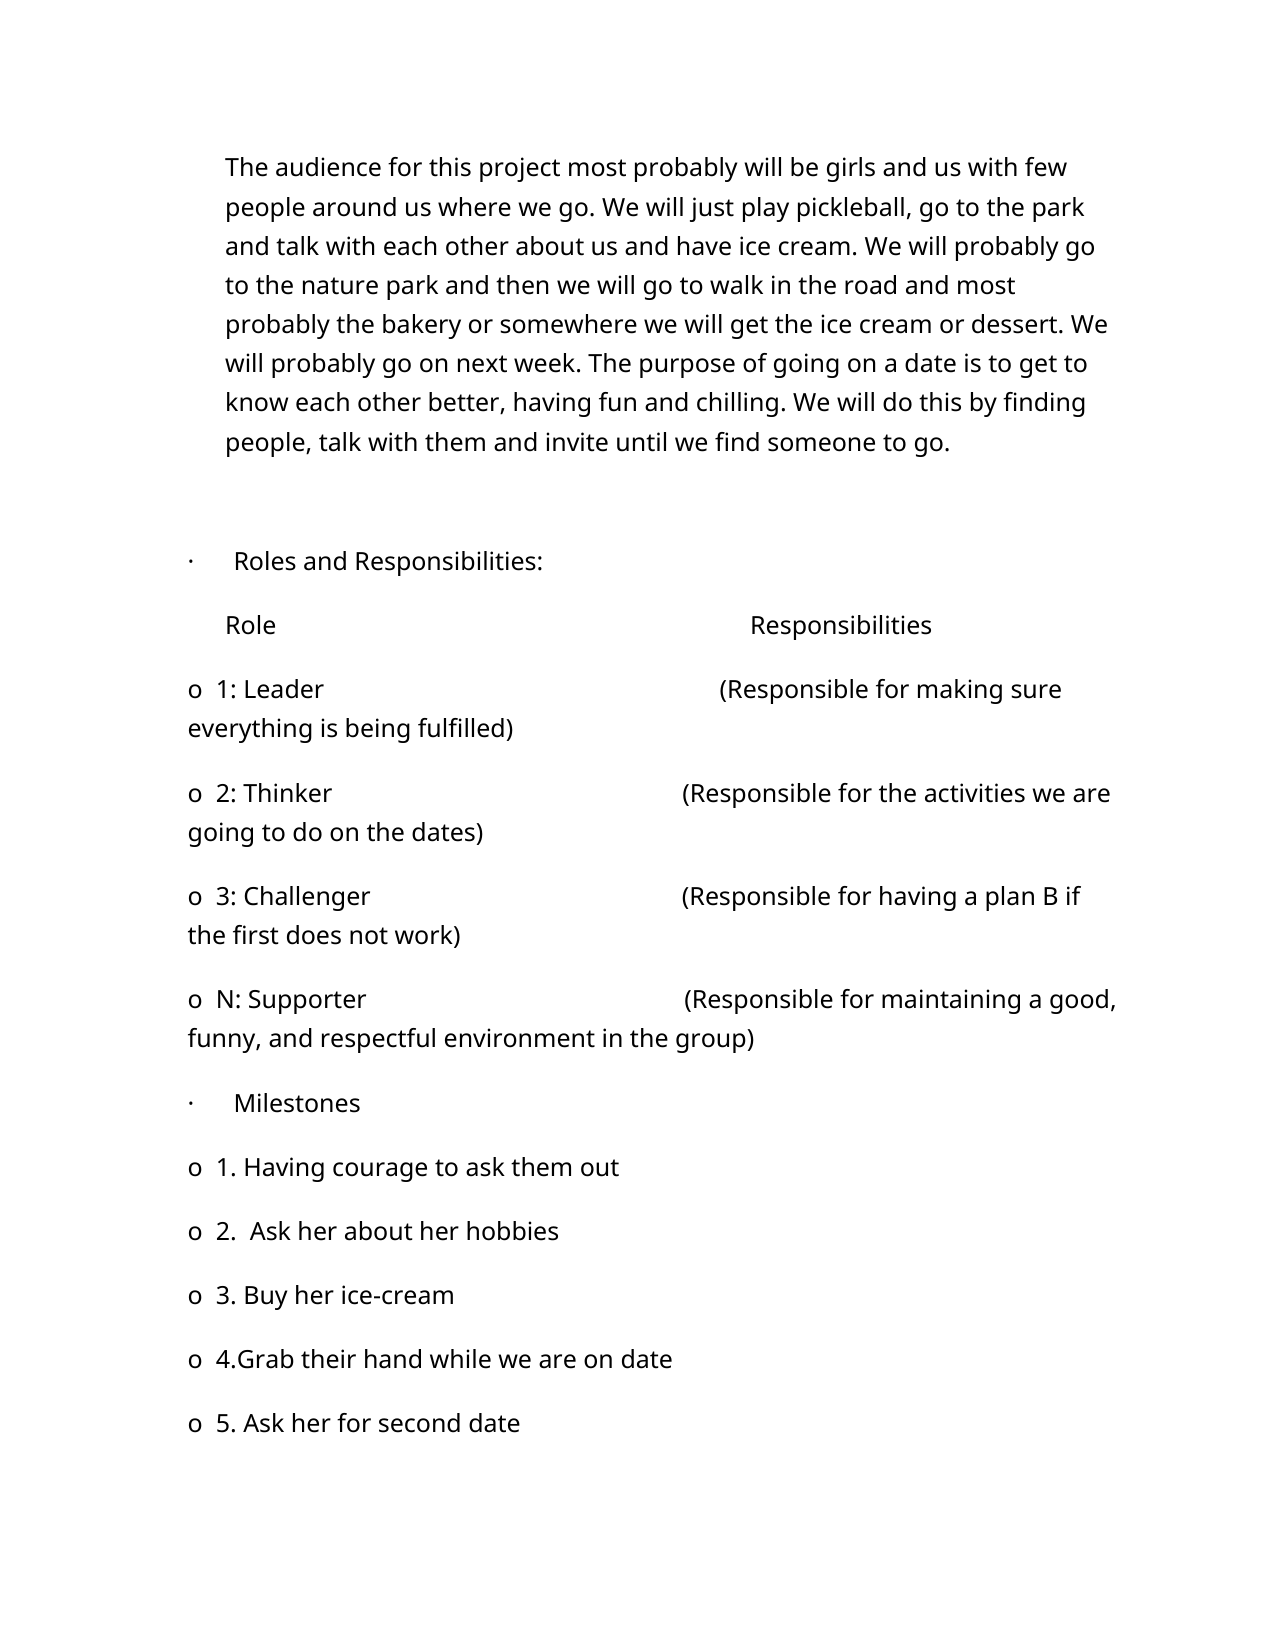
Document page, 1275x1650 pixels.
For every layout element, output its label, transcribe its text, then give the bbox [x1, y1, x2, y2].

text o 3: Challenger (Responsible for having a plan B if the first does not work) [187, 878, 1125, 952]
text · Milestones [187, 1085, 1125, 1119]
text o 1: Leader (Responsible for making sure everything is being fulfilled) [187, 672, 1125, 745]
text o N: Supporter (Responsible for maintaining a good, funny, and respectful environment in the group) [187, 982, 1125, 1055]
text o 1. Having courage to ask them out [187, 1149, 1125, 1183]
text Role Responsibilities [150, 608, 1125, 642]
text o 3. Buy her ice-cream [187, 1278, 1125, 1312]
text o 5. Ask her for second date [187, 1406, 1125, 1440]
text o 4.Grab their hand while we are on date [187, 1342, 1125, 1376]
text · Roles and Responsibilities: [187, 543, 1125, 578]
text o 2. Ask her about her hobbies [187, 1213, 1125, 1248]
text The audience for this project most probably will be girls and us with few people around us where we go. We will just play pickleball, go to the park and talk with each other about us and have ice cream. We will probably go to the nature park and then we will go to walk in the road and most probably the bakery or somewhere we will get the ice cream or dessert. We will probably go on next week. The purpose of going on a date is to get to know each other better, having fun and chilling. We will do this by finding people, talk with them and invite until we find someone to go. [187, 150, 1125, 458]
text o 2: Thinker (Responsible for the activities we are going to do on the dates) [187, 775, 1125, 848]
